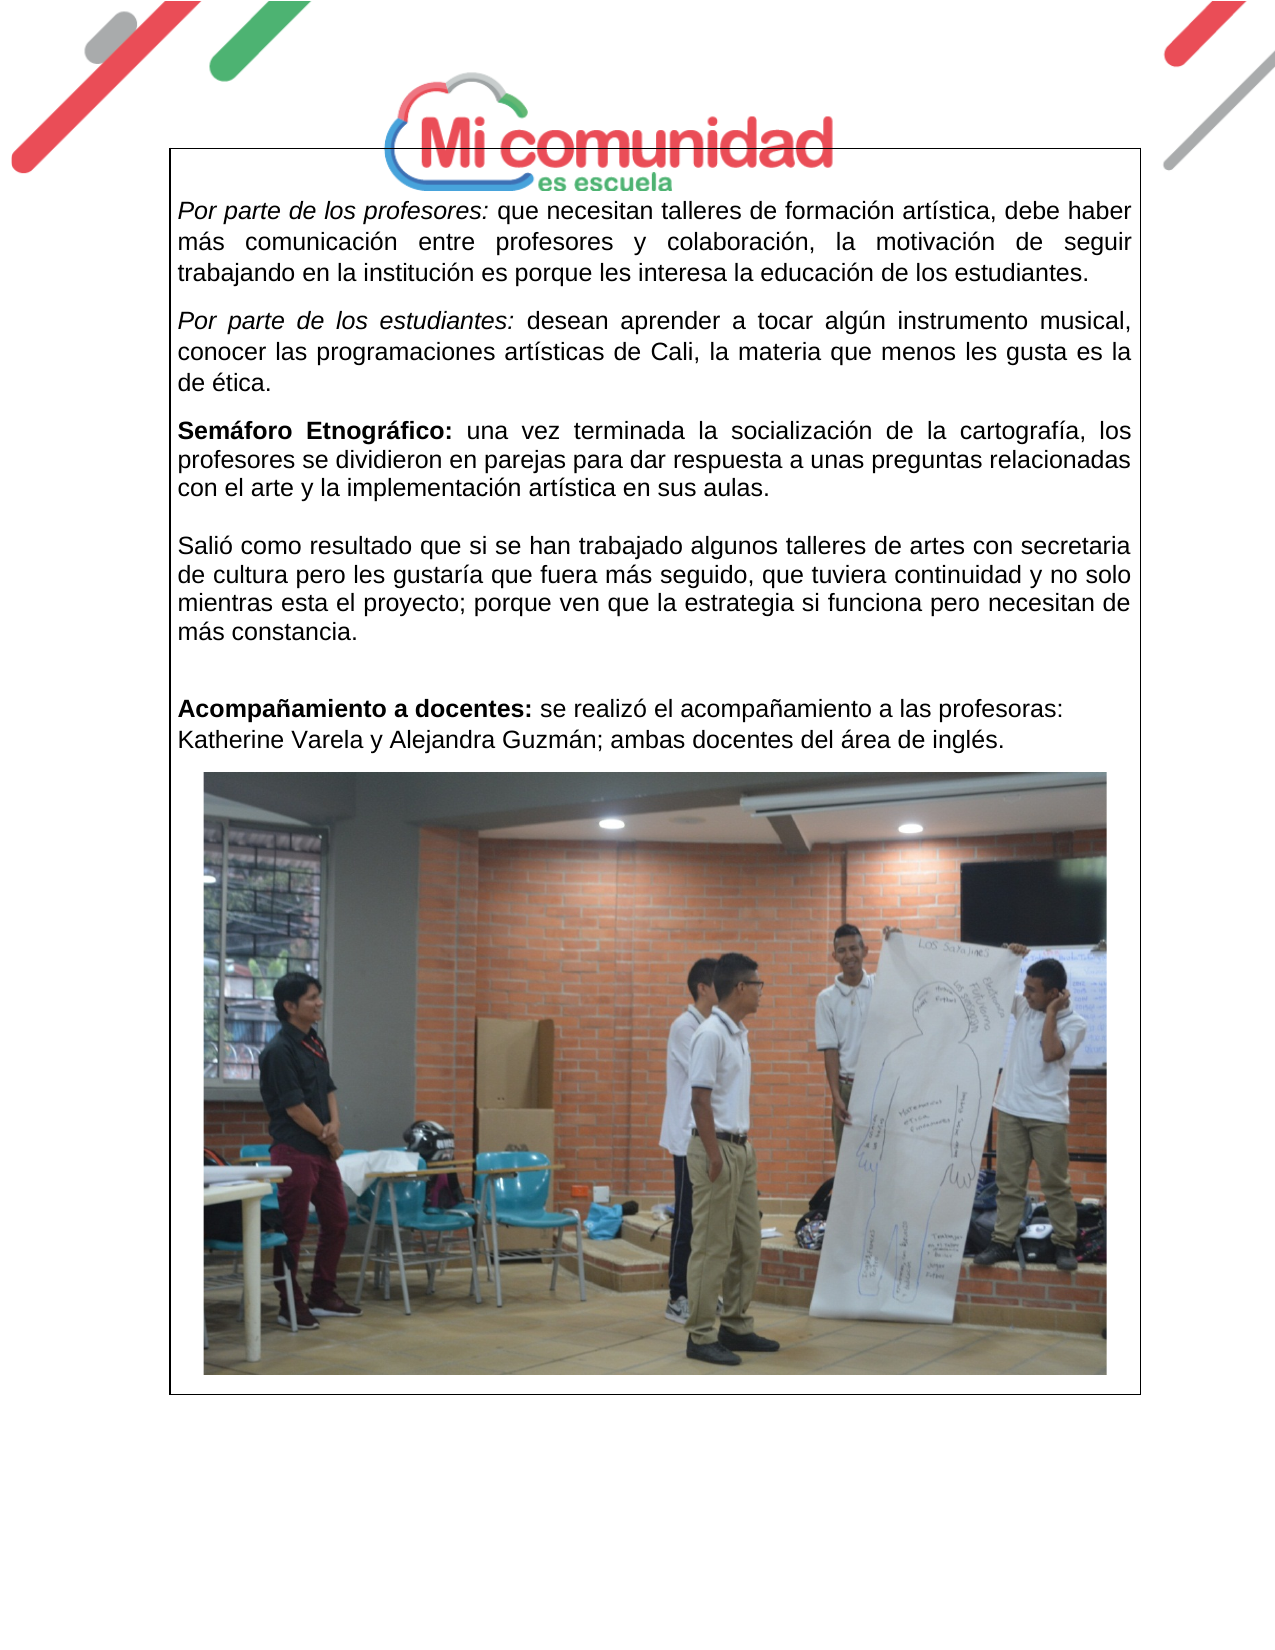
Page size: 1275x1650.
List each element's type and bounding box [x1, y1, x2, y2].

picture [203, 772, 1107, 1375]
table_cell [171, 149, 1140, 1394]
picture [11, 1, 1275, 191]
